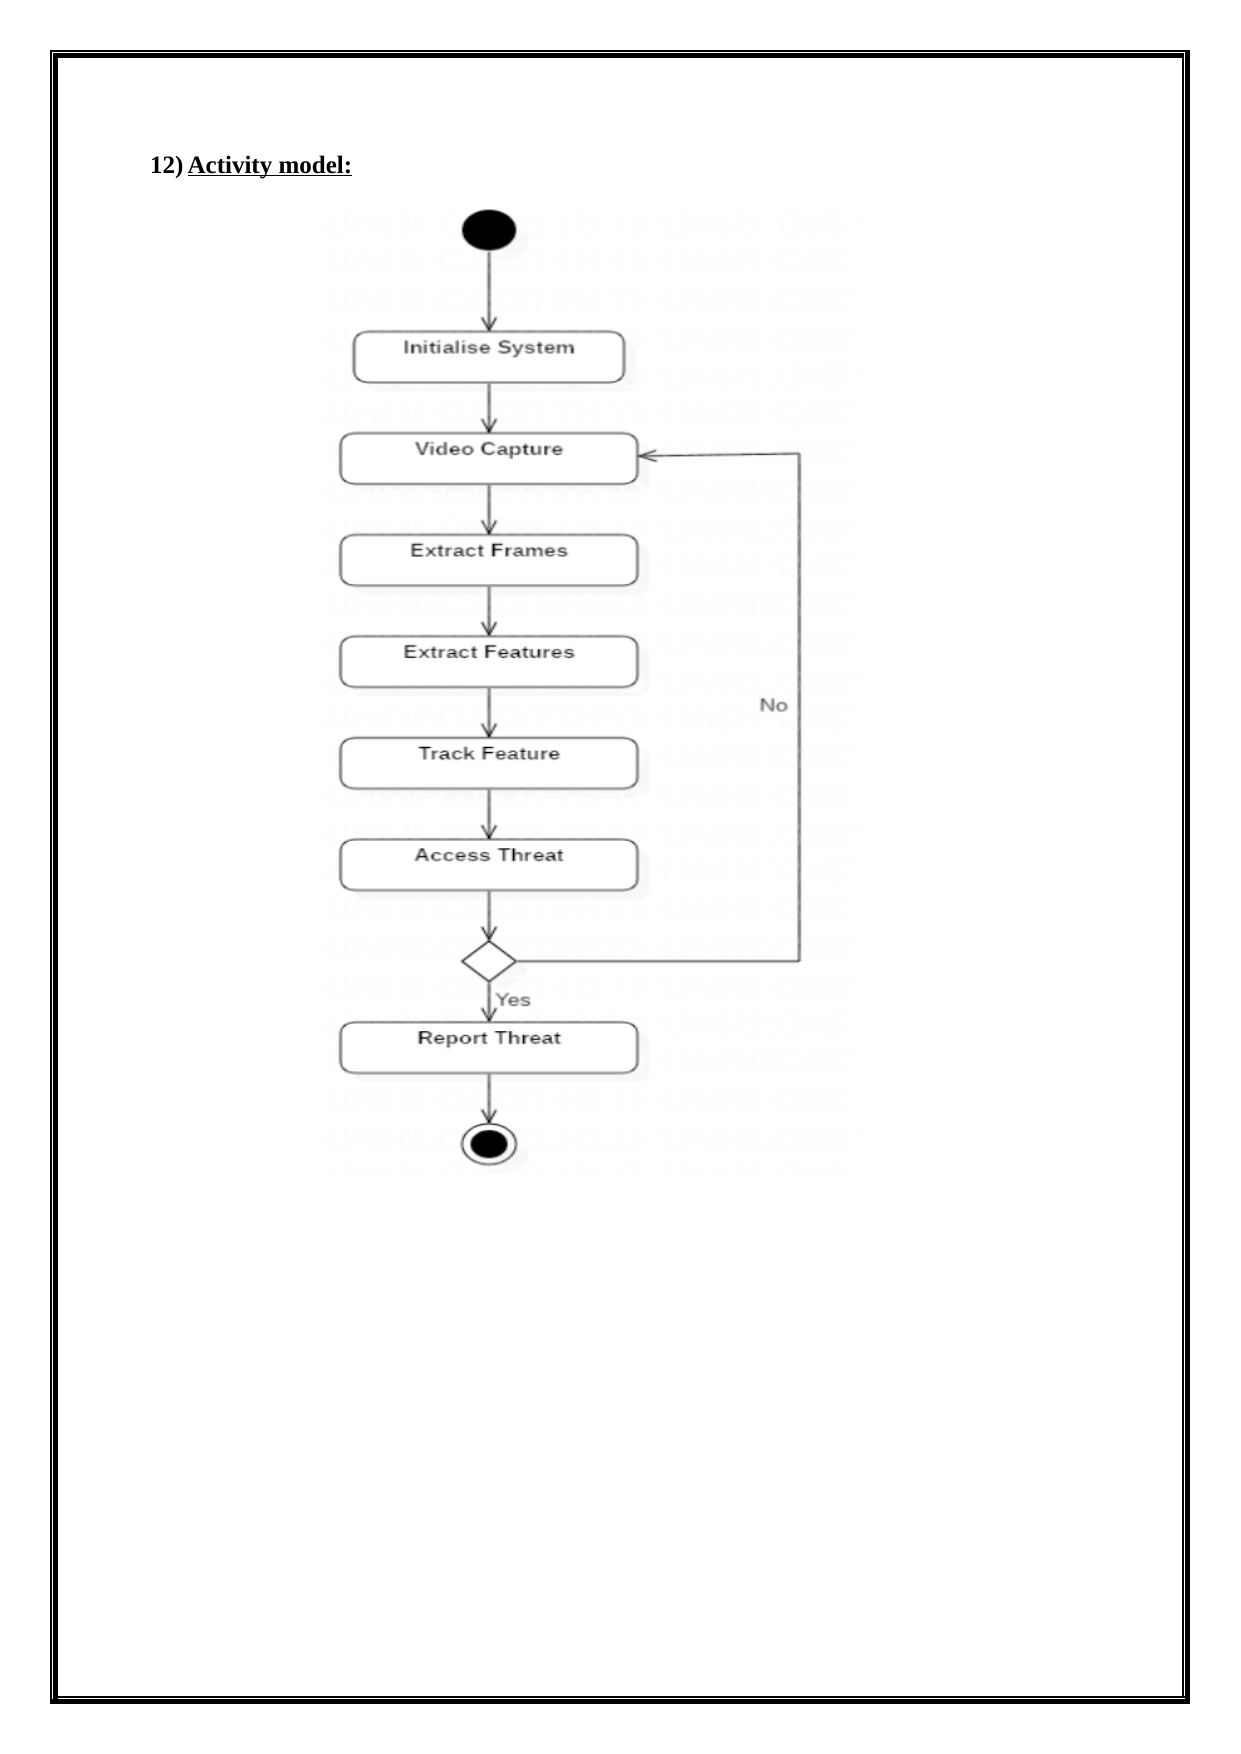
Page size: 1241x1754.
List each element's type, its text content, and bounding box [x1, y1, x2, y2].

list Activity model: [150, 150, 1090, 179]
picture [150, 197, 861, 1174]
